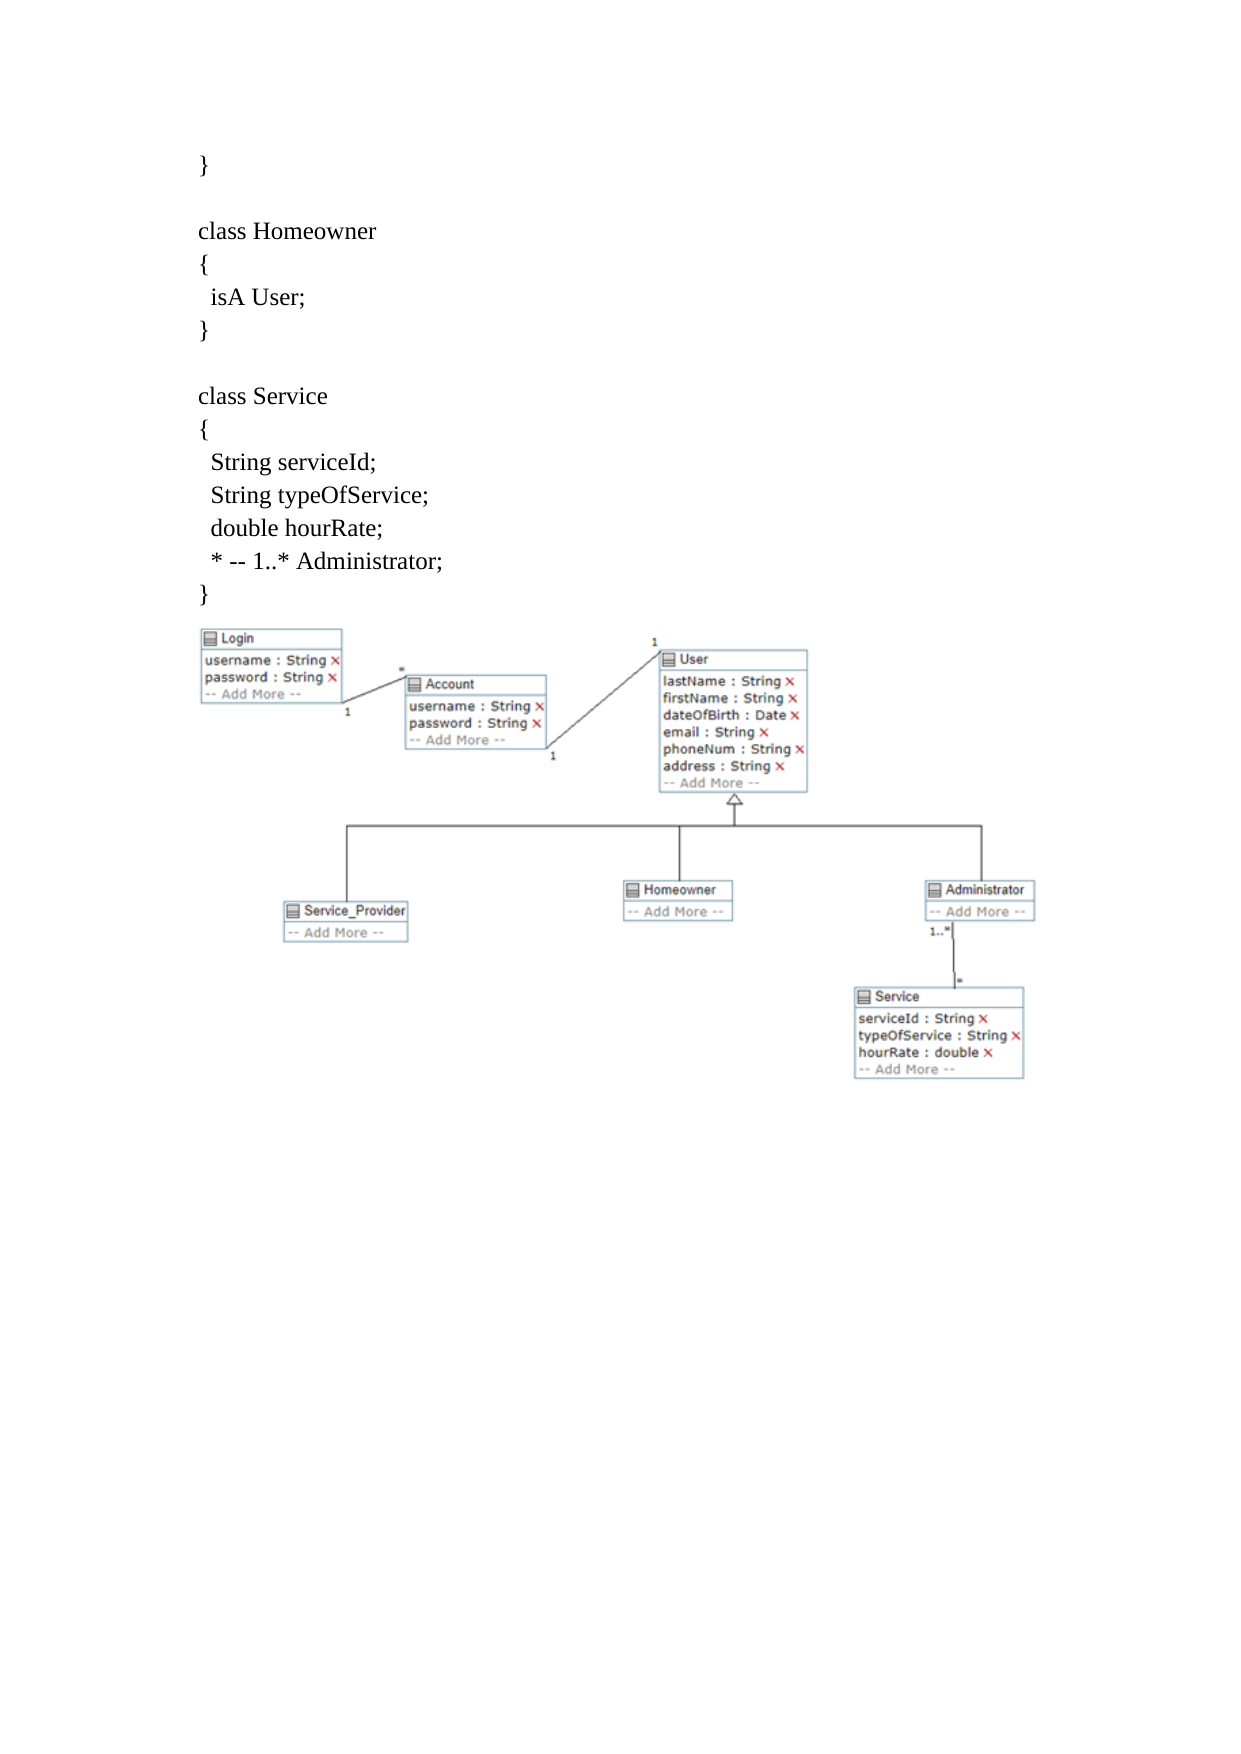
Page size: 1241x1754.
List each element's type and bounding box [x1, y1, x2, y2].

picture [197, 611, 1044, 1094]
text [152, 150, 1065, 1223]
